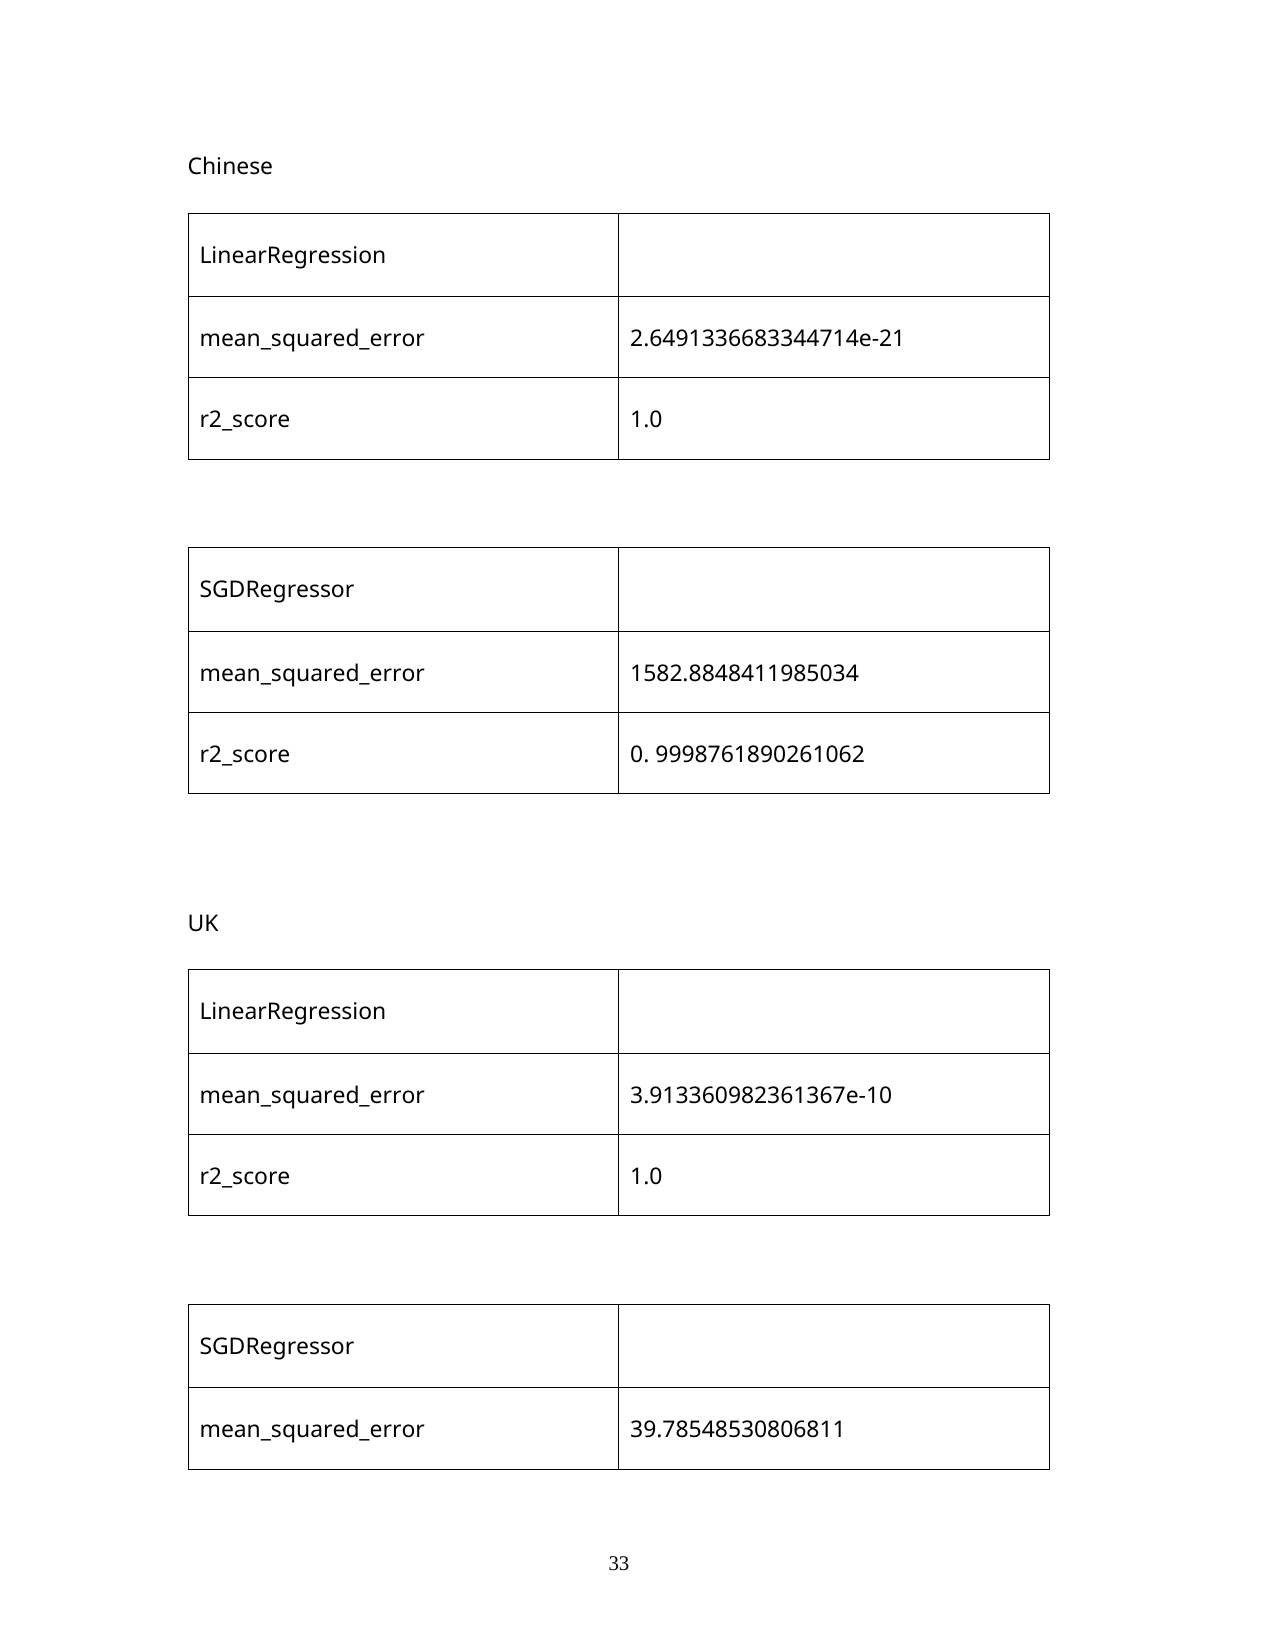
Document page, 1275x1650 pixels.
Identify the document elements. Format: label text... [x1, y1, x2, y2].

table_header [619, 214, 1049, 296]
table_cell 1.0 [619, 1135, 1049, 1215]
table_cell 1.0 [619, 378, 1049, 458]
table_cell mean_squared_error [189, 1054, 618, 1134]
text Chinese [187, 150, 1050, 181]
text UK [187, 907, 1050, 938]
table_cell mean_squared_error [189, 632, 618, 712]
table_header [619, 548, 1049, 631]
table_cell 3.913360982361367e-10 [619, 1054, 1049, 1134]
table_header LinearRegression [189, 970, 618, 1053]
table_cell 1582.8848411985034 [619, 632, 1049, 712]
table_cell mean_squared_error [189, 297, 618, 377]
table_header LinearRegression [189, 214, 618, 296]
table_header SGDRegressor [189, 1305, 618, 1387]
table_cell r2_score [189, 713, 618, 793]
table_cell 2.6491336683344714e-21 [619, 297, 1049, 377]
table_cell r2_score [189, 378, 618, 458]
table_cell 39.78548530806811 [619, 1388, 1049, 1468]
table_cell mean_squared_error [189, 1388, 618, 1468]
table_cell 0. 9998761890261062 [619, 713, 1049, 793]
table_cell r2_score [189, 1135, 618, 1215]
table_header SGDRegressor [189, 548, 618, 631]
table_header [619, 1305, 1049, 1387]
table_header [619, 970, 1049, 1053]
